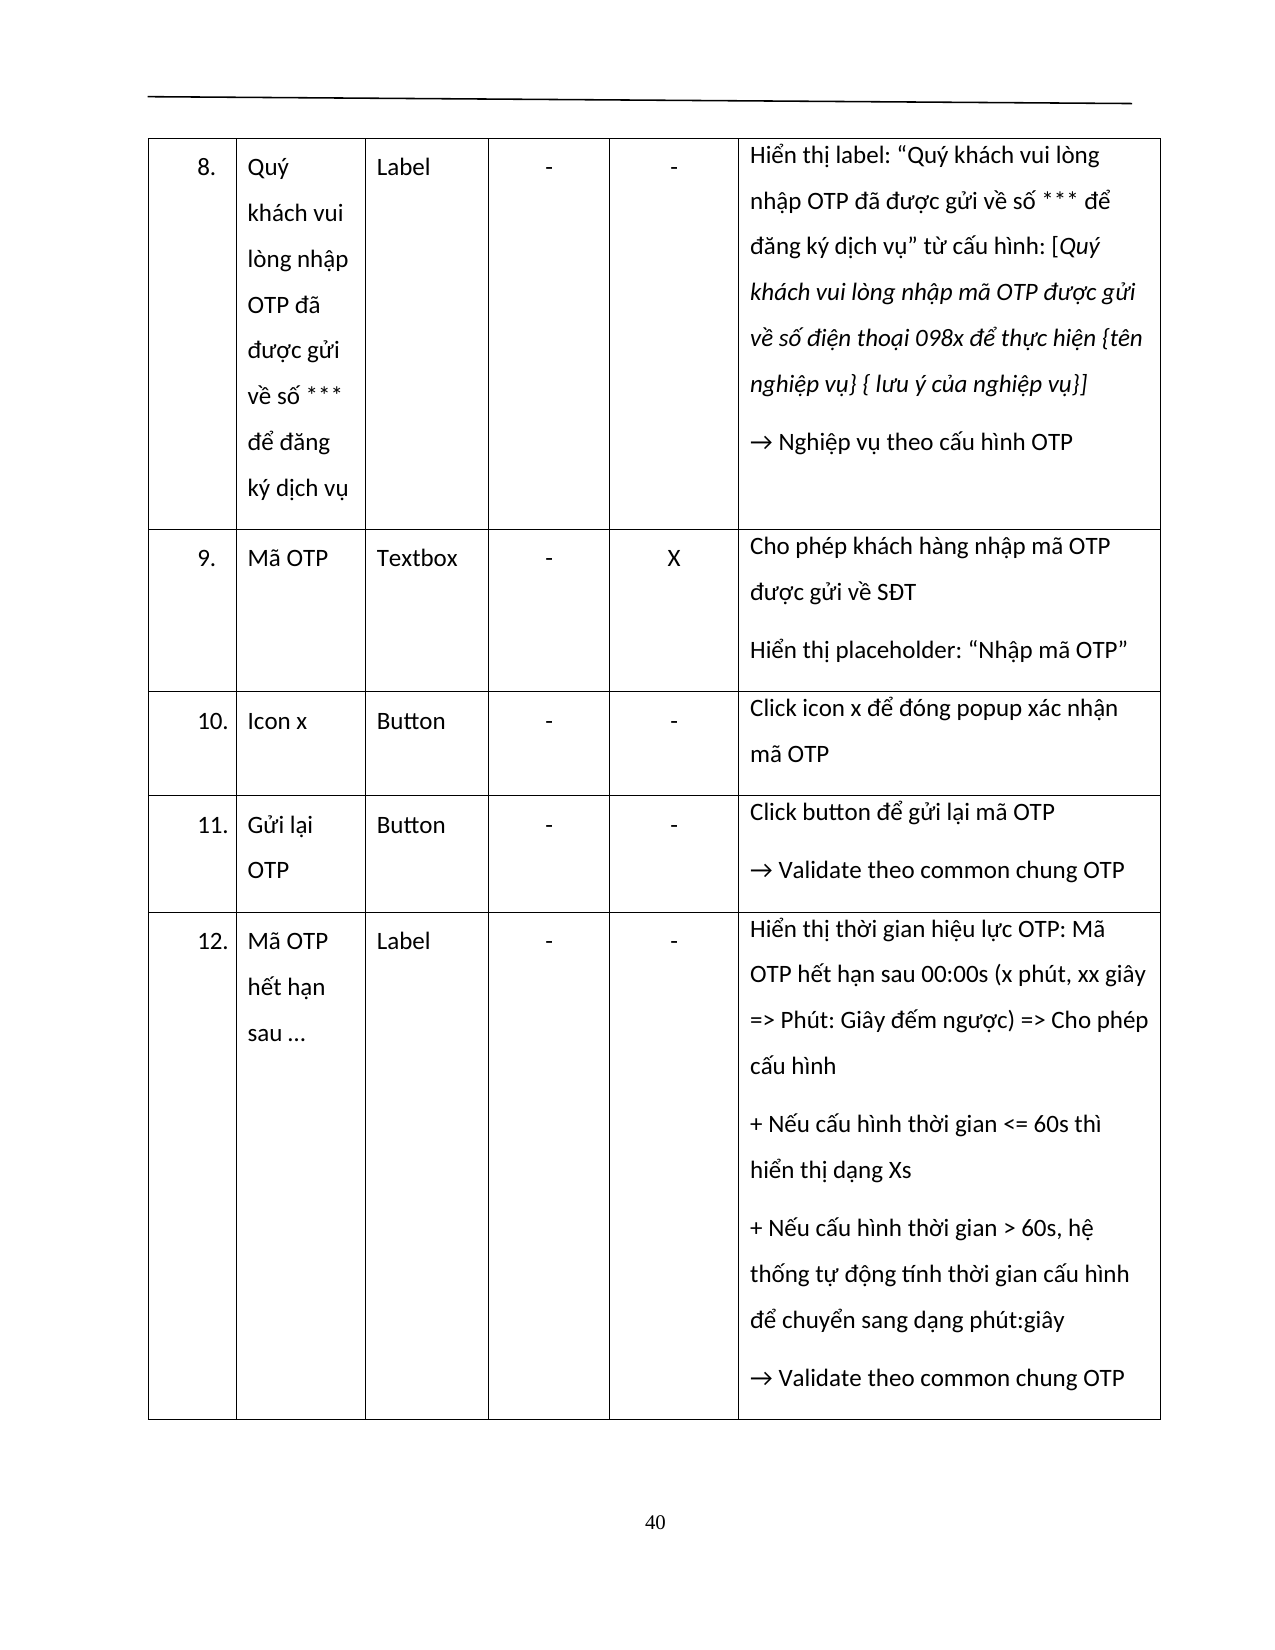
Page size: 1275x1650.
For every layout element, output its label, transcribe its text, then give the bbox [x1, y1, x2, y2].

table_cell [149, 692, 236, 795]
table_cell [149, 796, 236, 912]
table_cell - [610, 692, 738, 795]
table_cell - [610, 139, 738, 529]
table_cell - [489, 139, 609, 529]
table_cell Hiển thị label: “Quý khách vui lòng nhập OTP đã được gửi về số *** để đăng ký dịch vụ” từ cấu hình: [Quý khách vui lòng nhập mã OTP được gửi về số điện thoại 098x để thực hiện {tên nghiệp vụ} { lưu ý của nghiệp vụ}] eo cấu hình OTP [739, 139, 1160, 529]
table_cell [149, 139, 236, 529]
table_cell X [610, 530, 738, 691]
table_cell - [489, 530, 609, 691]
table_cell - [489, 692, 609, 795]
table_cell Label [366, 913, 488, 1419]
table_cell Icon x [237, 692, 365, 795]
table_cell - [489, 796, 609, 912]
table_cell Click button để gửi lại mã OTP [739, 796, 1160, 912]
table_cell Button [366, 692, 488, 795]
table_cell Cho phép khách hàng nhập mã OTP được gửi về SĐT Hiển thị placeholder: “Nhập mã OTP” [739, 530, 1160, 691]
table_cell Label [366, 139, 488, 529]
table_cell Mã OTP [237, 530, 365, 691]
table_cell - [610, 913, 738, 1419]
table_cell [149, 913, 236, 1419]
table_cell - [489, 913, 609, 1419]
table_cell [149, 530, 236, 691]
table_cell Hiển thị thời gian hiệu lực OTP: Mã OTP hết hạn sau 00:00s (x phút, xx giây => Phút: Giây đếm ngược) => Cho phép cấu hình + Nếu cấu hình thời gian <= 60s thì hiển thị dạng Xs + Nếu cấu hình thời gian > 60s, hệ thống tự động tính thời gian cấu hình để chuyển sang dạng phút:giây [739, 913, 1160, 1419]
table_cell Textbox [366, 530, 488, 691]
table_cell - [610, 796, 738, 912]
table_cell Quý khách vui lòng nhập OTP đã được gửi về số *** để đăng ký dịch vụ [237, 139, 365, 529]
table_cell Mã OTP hết hạn sau … [237, 913, 365, 1419]
table_cell Click icon x để đóng popup xác nhận mã OTP [739, 692, 1160, 795]
table_cell Gửi lại OTP [237, 796, 365, 912]
table_cell Button [366, 796, 488, 912]
